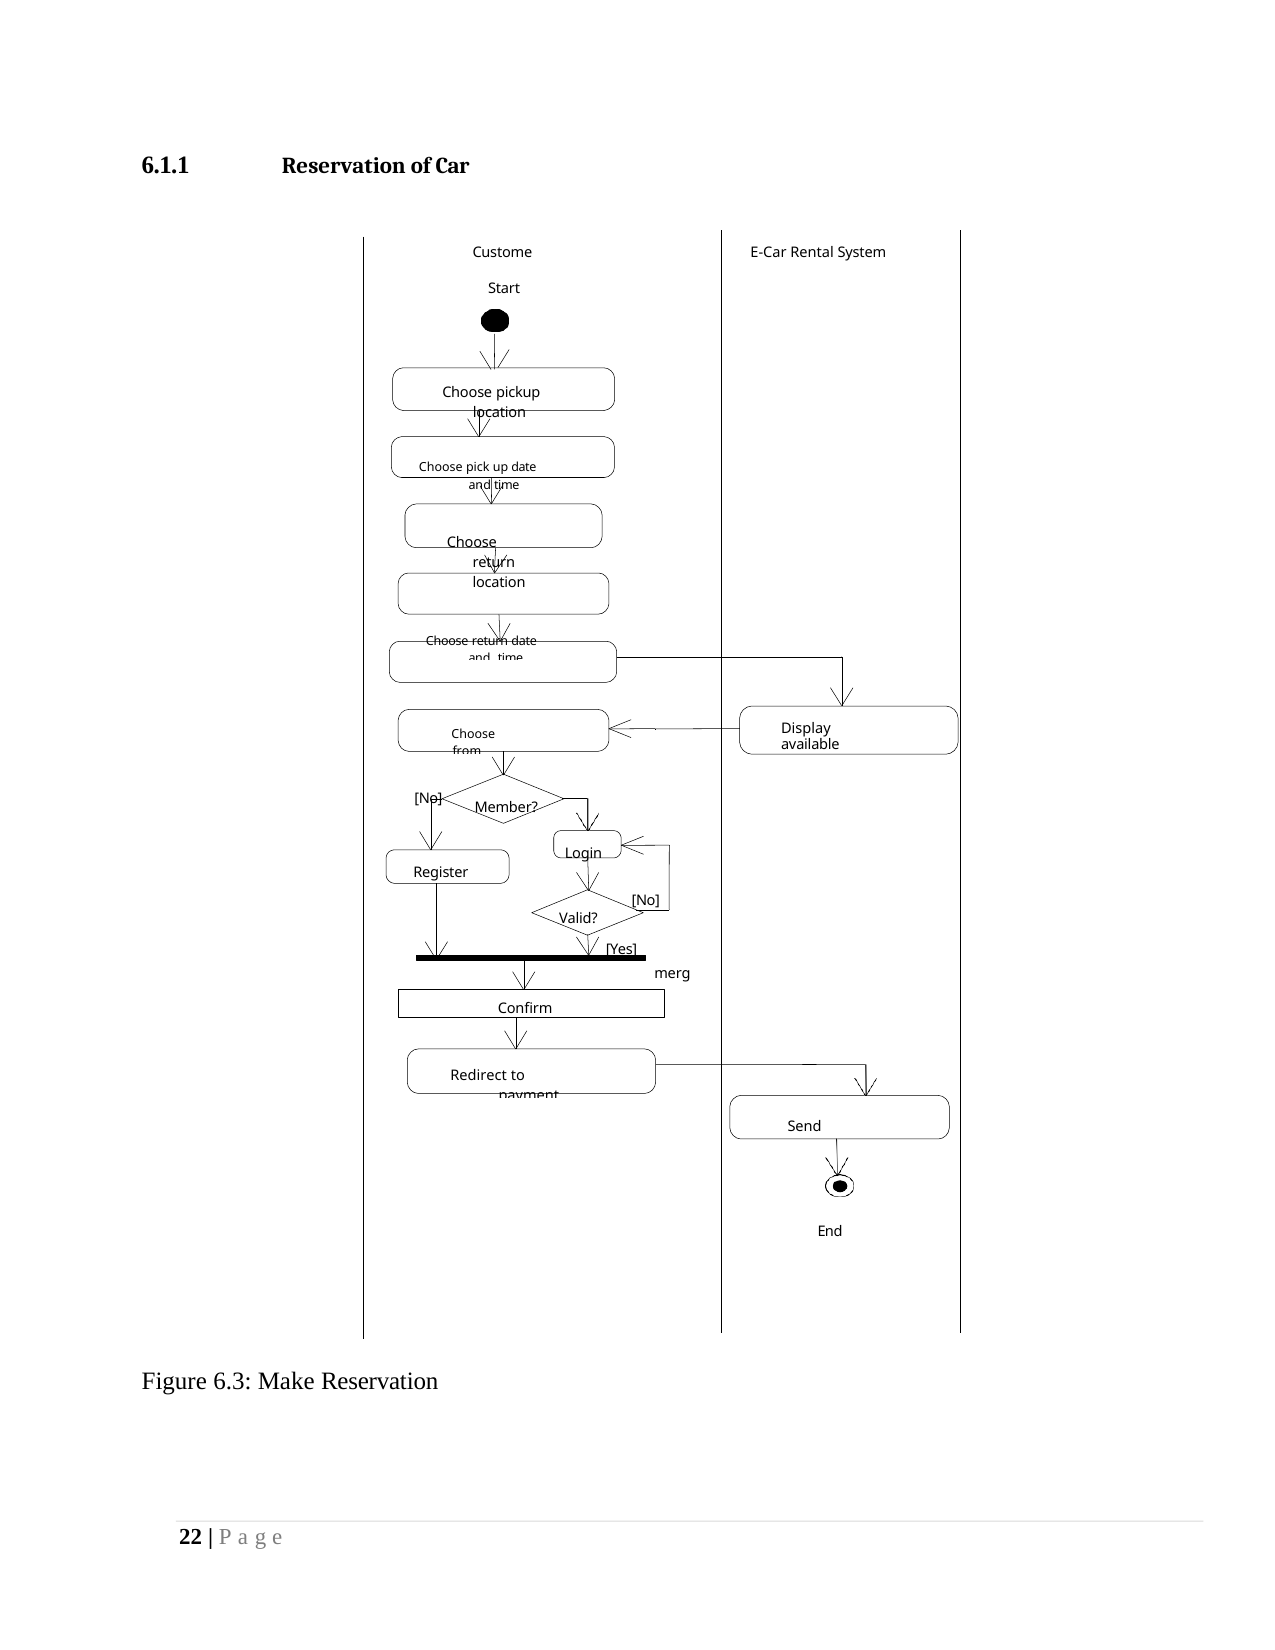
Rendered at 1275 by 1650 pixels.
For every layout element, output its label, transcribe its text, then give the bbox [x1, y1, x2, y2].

text Figure 6.3: Make Reservation [141, 1366, 1223, 1394]
list Reservation of Car [141, 150, 1223, 179]
text 22 | P a g e [179, 1520, 1223, 1550]
picture [481, 309, 509, 332]
picture [562, 798, 599, 831]
picture [854, 1064, 877, 1096]
picture [825, 1138, 854, 1197]
